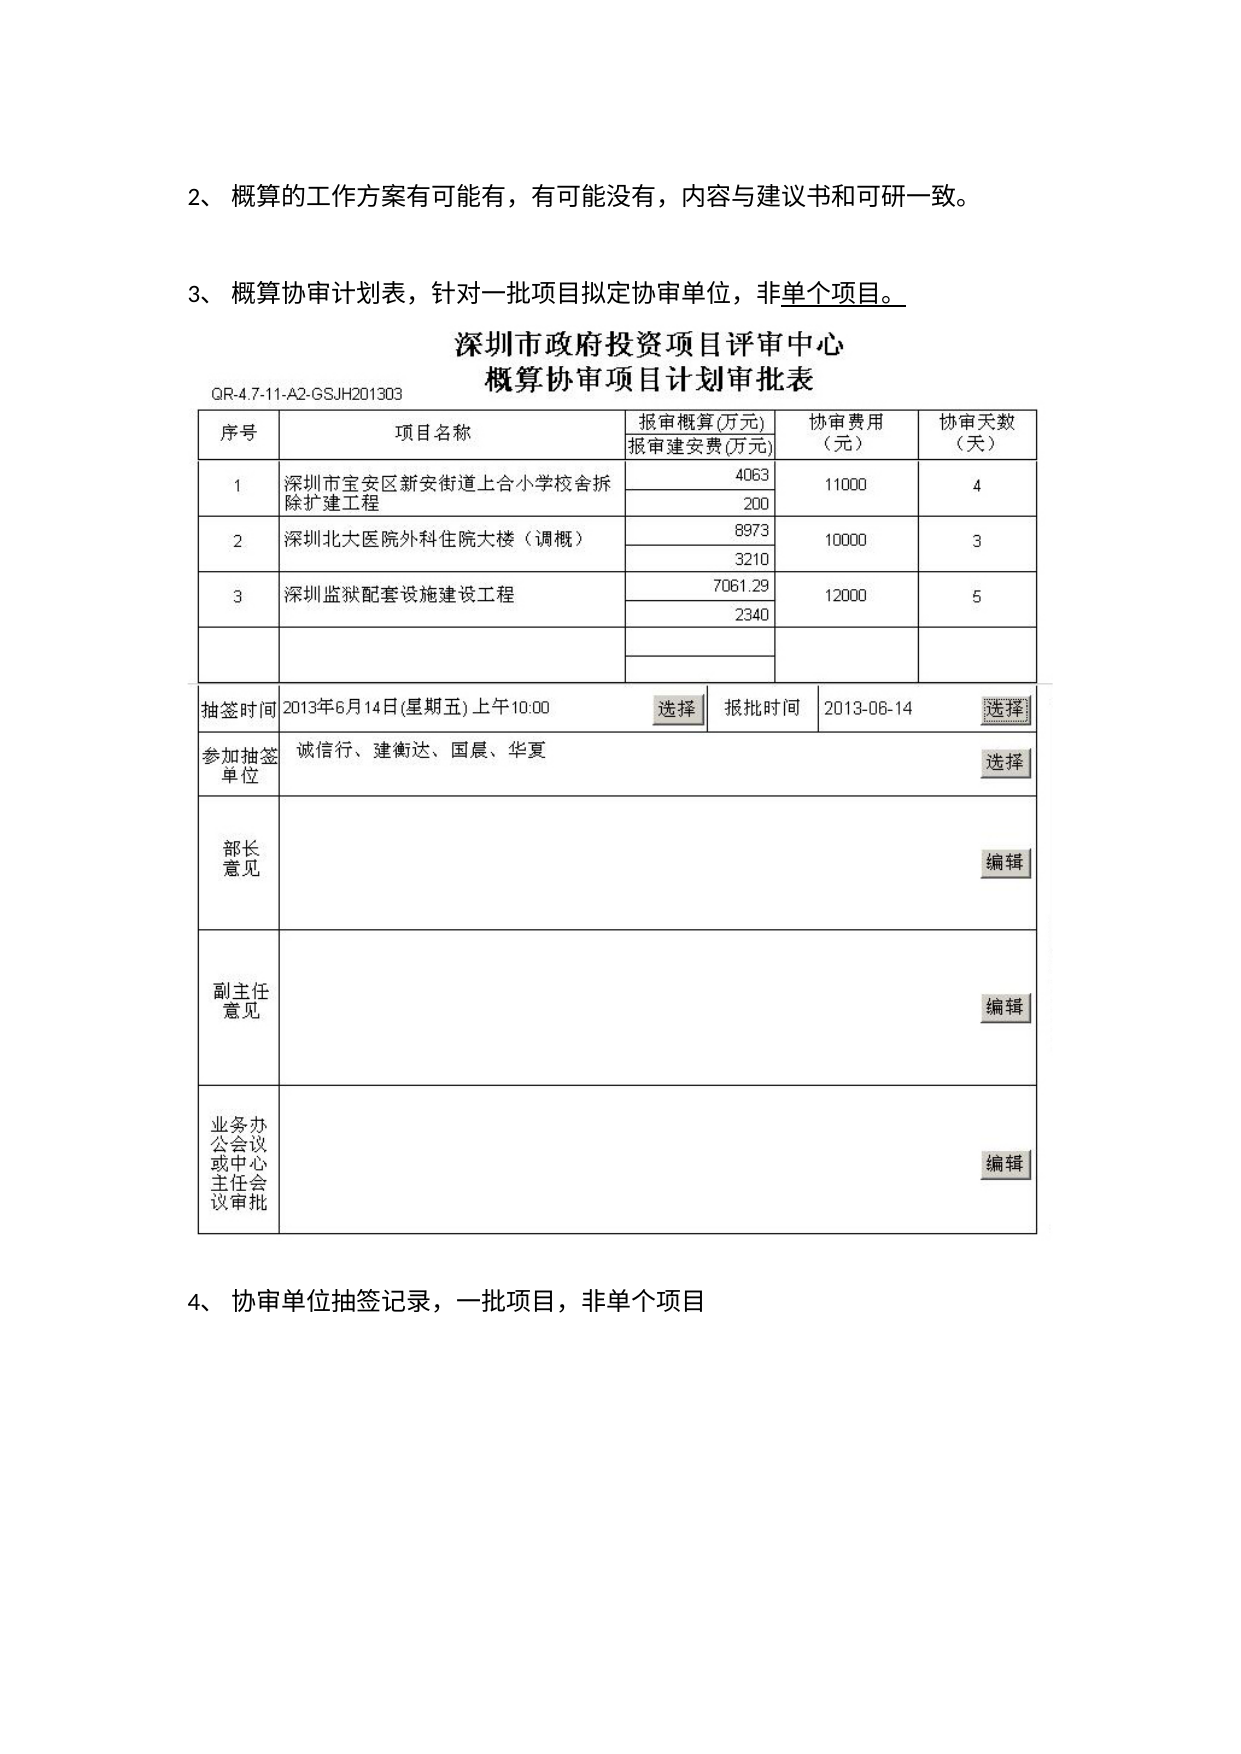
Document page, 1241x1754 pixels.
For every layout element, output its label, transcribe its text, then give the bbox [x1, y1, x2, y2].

list 概算协审计划表，针对一批项目拟定协审单位，非单个项目。 [187, 259, 1053, 324]
list 概算的工作方案有可能有，有可能没有，内容与建议书和可研一致。 [187, 162, 1053, 227]
picture [187, 324, 1053, 1244]
list 协审单位抽签记录，一批项目，非单个项目 [187, 1267, 1053, 1332]
